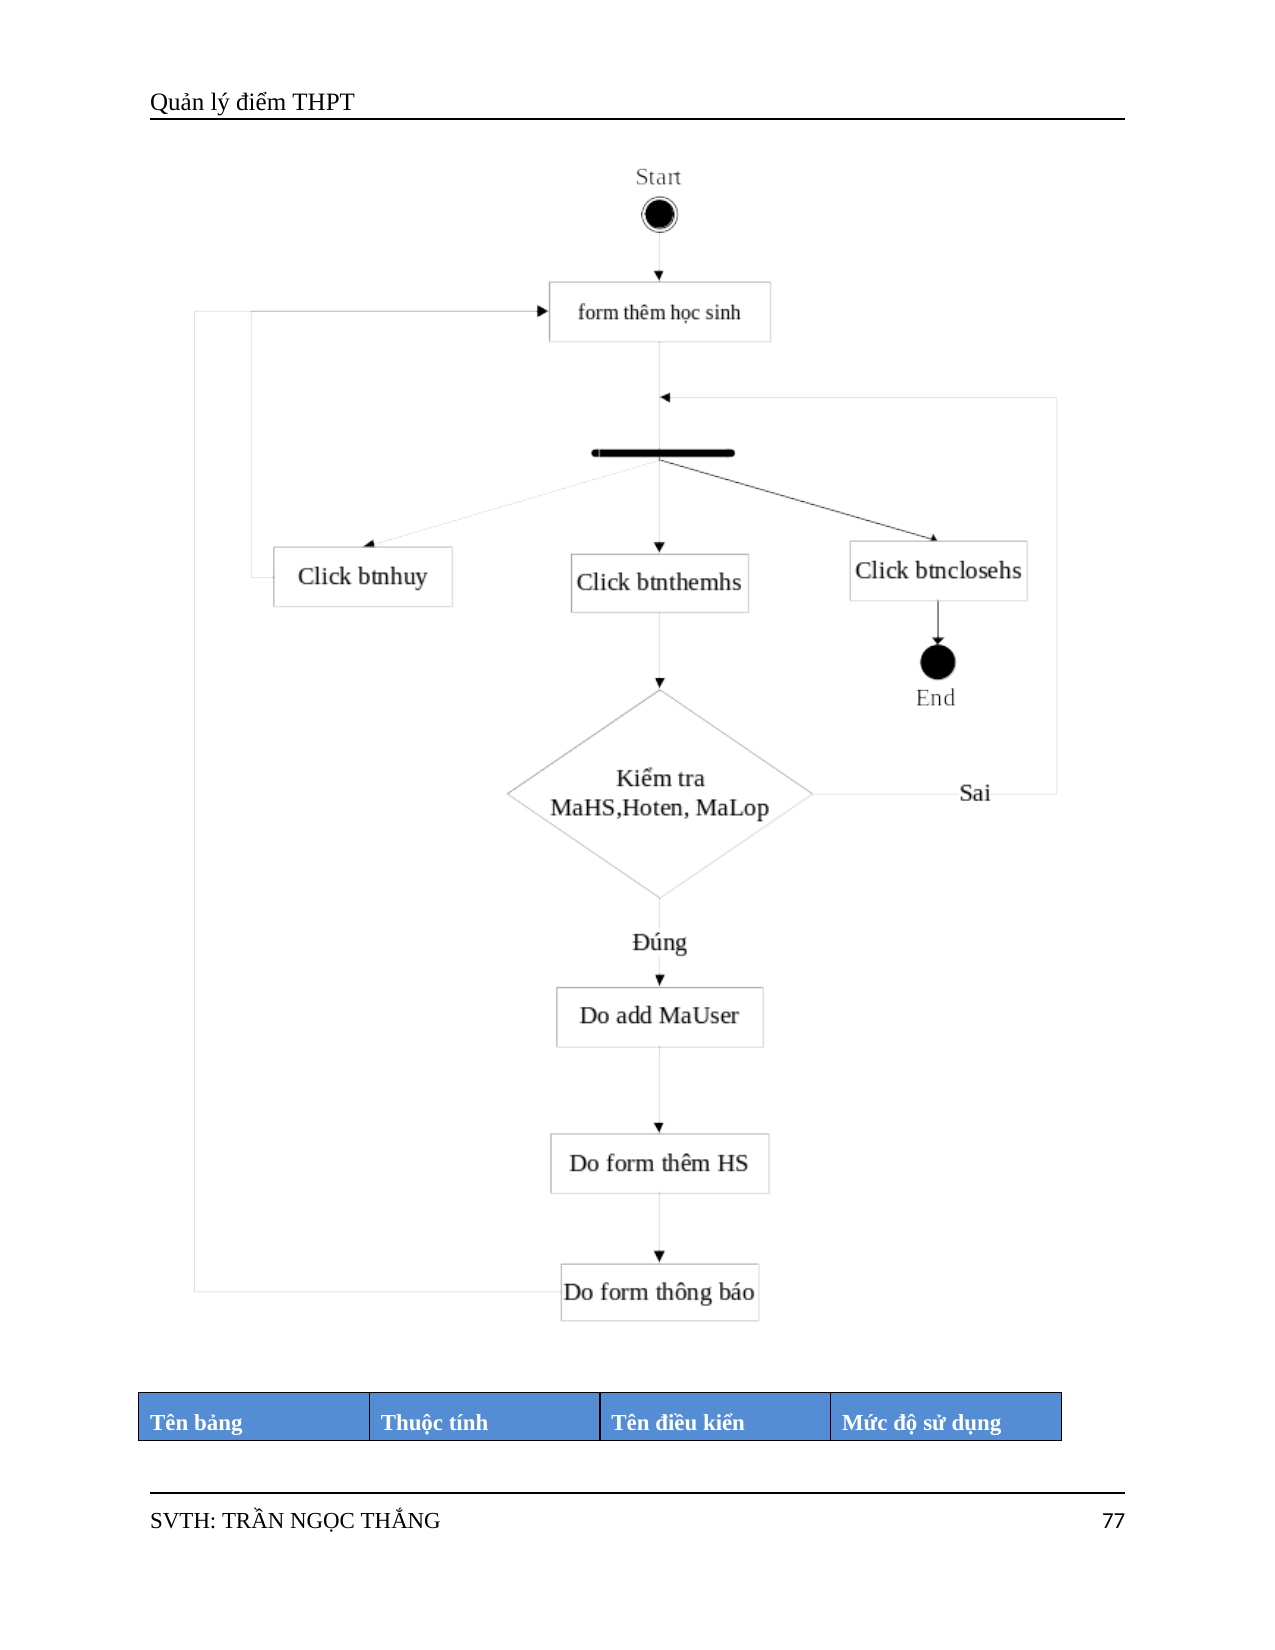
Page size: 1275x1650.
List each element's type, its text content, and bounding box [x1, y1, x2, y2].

table_header Tên điều kiển [601, 1393, 830, 1440]
table_header Mức độ sử dụng [831, 1393, 1061, 1440]
table_header Tên bảng [139, 1393, 369, 1440]
table_header Thuộc tính [370, 1393, 599, 1440]
